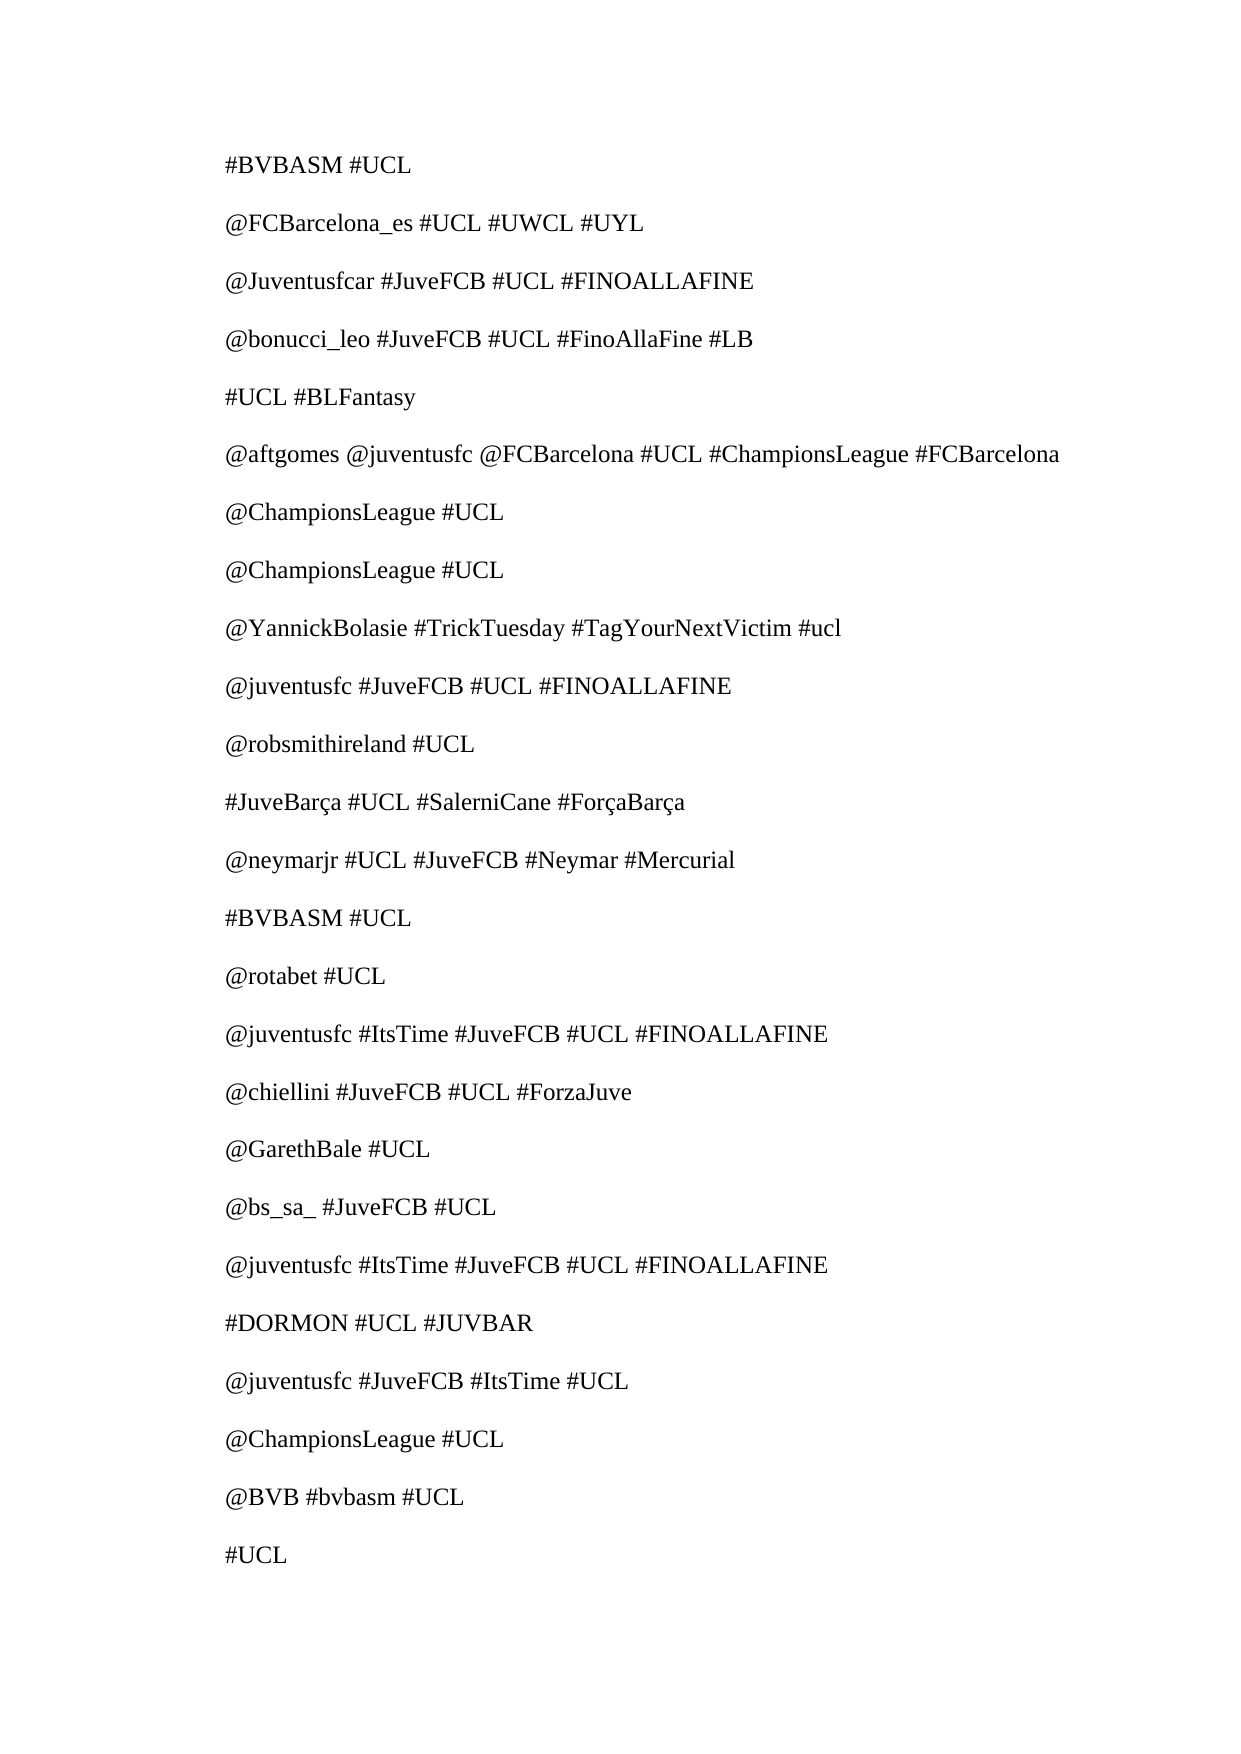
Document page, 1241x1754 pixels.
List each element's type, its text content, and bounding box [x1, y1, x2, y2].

text @bs_sa_ #JuveFCB #UCL [225, 1192, 1090, 1221]
text #BVBASM #UCL [225, 150, 1090, 179]
text #JuveBarça #UCL #SalerniCane #ForçaBarça [225, 787, 1090, 816]
text @juventusfc #ItsTime #JuveFCB #UCL #FINOALLAFINE [225, 1019, 1090, 1047]
text @neymarjr #UCL #JuveFCB #Neymar #Mercurial [225, 845, 1090, 874]
text @juventusfc #JuveFCB #ItsTime #UCL [225, 1366, 1090, 1395]
text @robsmithireland #UCL [225, 729, 1090, 758]
text @ChampionsLeague #UCL [225, 555, 1090, 584]
text @juventusfc #ItsTime #JuveFCB #UCL #FINOALLAFINE [225, 1250, 1090, 1279]
text @chiellini #JuveFCB #UCL #ForzaJuve [225, 1077, 1090, 1105]
text #DORMON #UCL #JUVBAR [225, 1308, 1090, 1337]
text @FCBarcelona_es #UCL #UWCL #UYL [225, 208, 1090, 237]
text @juventusfc #JuveFCB #UCL #FINOALLAFINE [225, 671, 1090, 700]
text @GarethBale #UCL [225, 1134, 1090, 1163]
text @YannickBolasie #TrickTuesday #TagYourNextVictim #ucl [225, 613, 1090, 642]
text @ChampionsLeague #UCL [225, 497, 1090, 526]
text @ChampionsLeague #UCL [225, 1424, 1090, 1453]
text #UCL [225, 1540, 1090, 1569]
text @Juventusfcar #JuveFCB #UCL #FINOALLAFINE [225, 266, 1090, 294]
text #UCL #BLFantasy [225, 382, 1090, 410]
text @aftgomes @juventusfc @FCBarcelona #UCL #ChampionsLeague #FCBarcelona [225, 439, 1090, 468]
text #BVBASM #UCL [225, 903, 1090, 932]
text @bonucci_leo #JuveFCB #UCL #FinoAllaFine #LB [225, 324, 1090, 352]
text @BVB #bvbasm #UCL [225, 1482, 1090, 1511]
text @rotabet #UCL [225, 961, 1090, 989]
